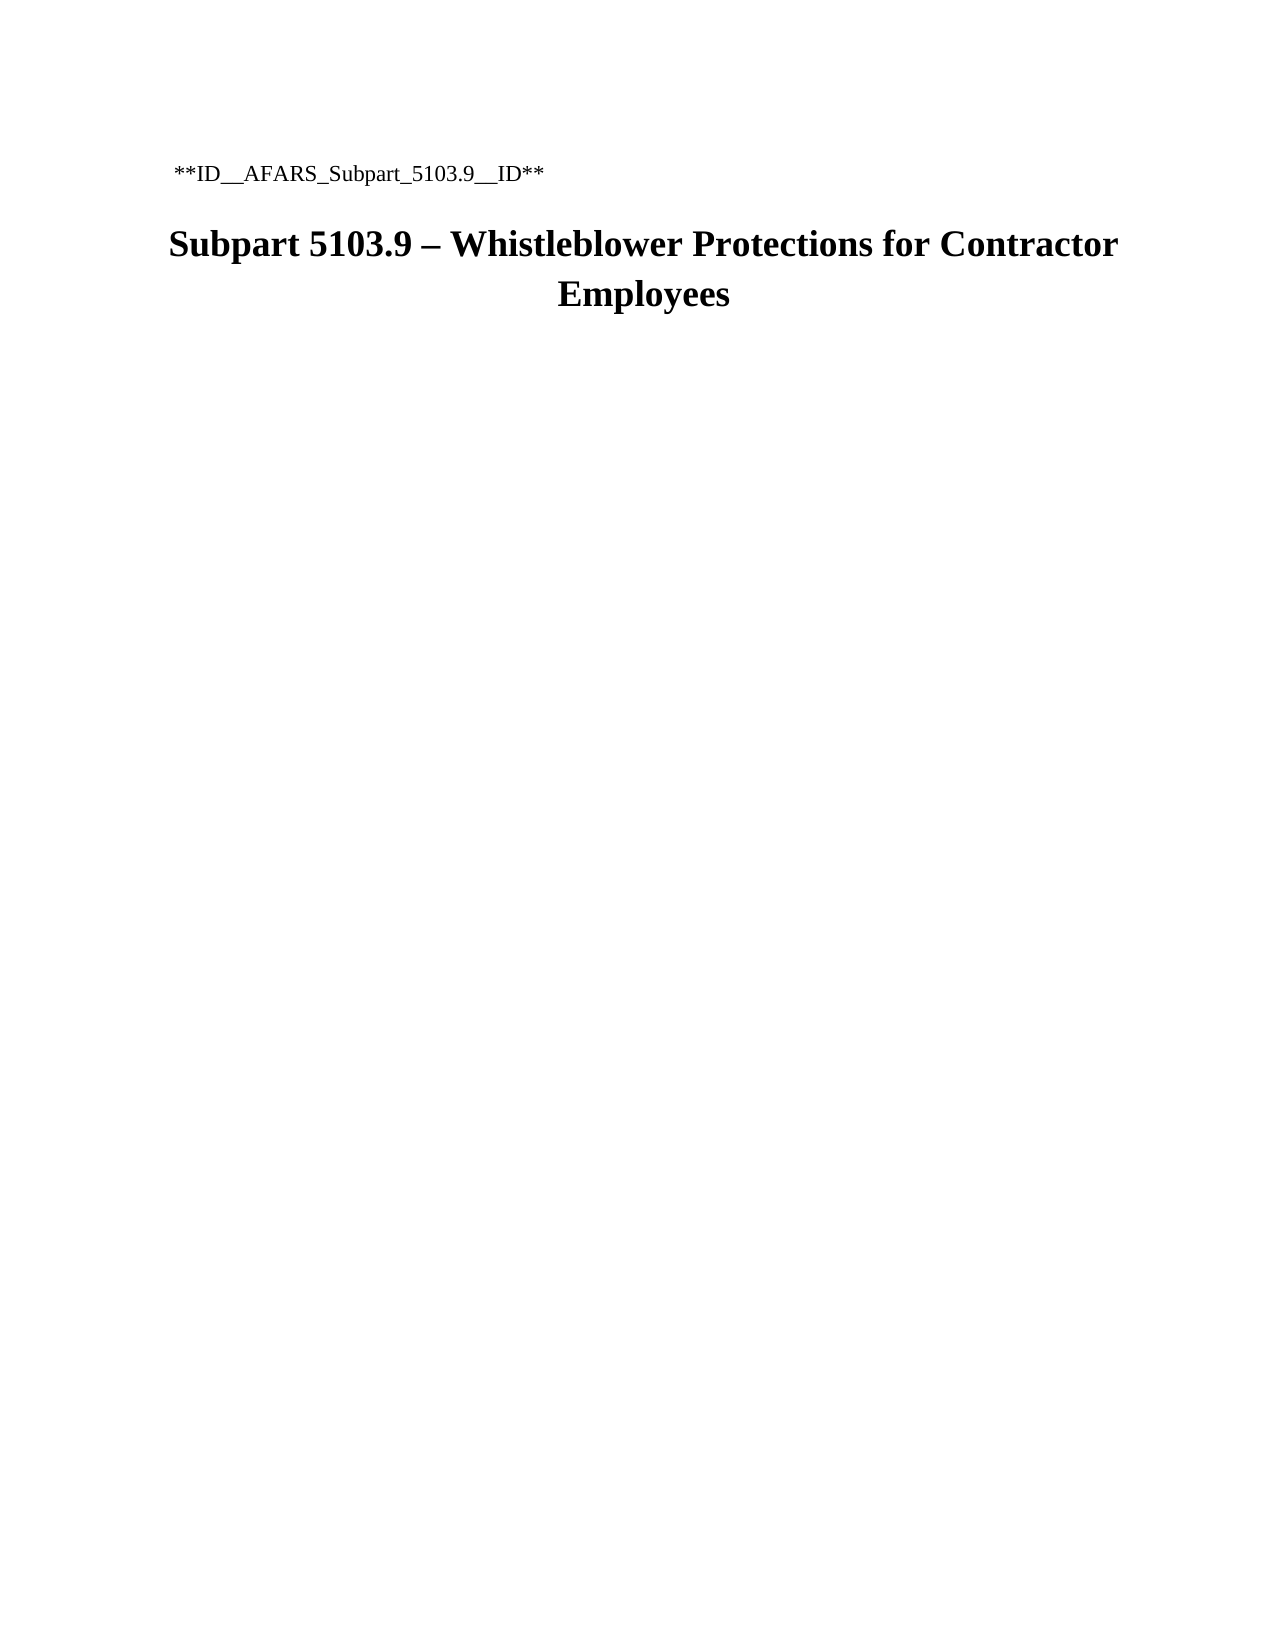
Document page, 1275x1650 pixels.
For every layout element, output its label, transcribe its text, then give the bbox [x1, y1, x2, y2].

text **ID__AFARS_Subpart_5103.9__ID** [163, 150, 1135, 197]
subtitle Subpart 5103.9 – Whistleblower Protections for Contractor Employees [162, 222, 1125, 314]
